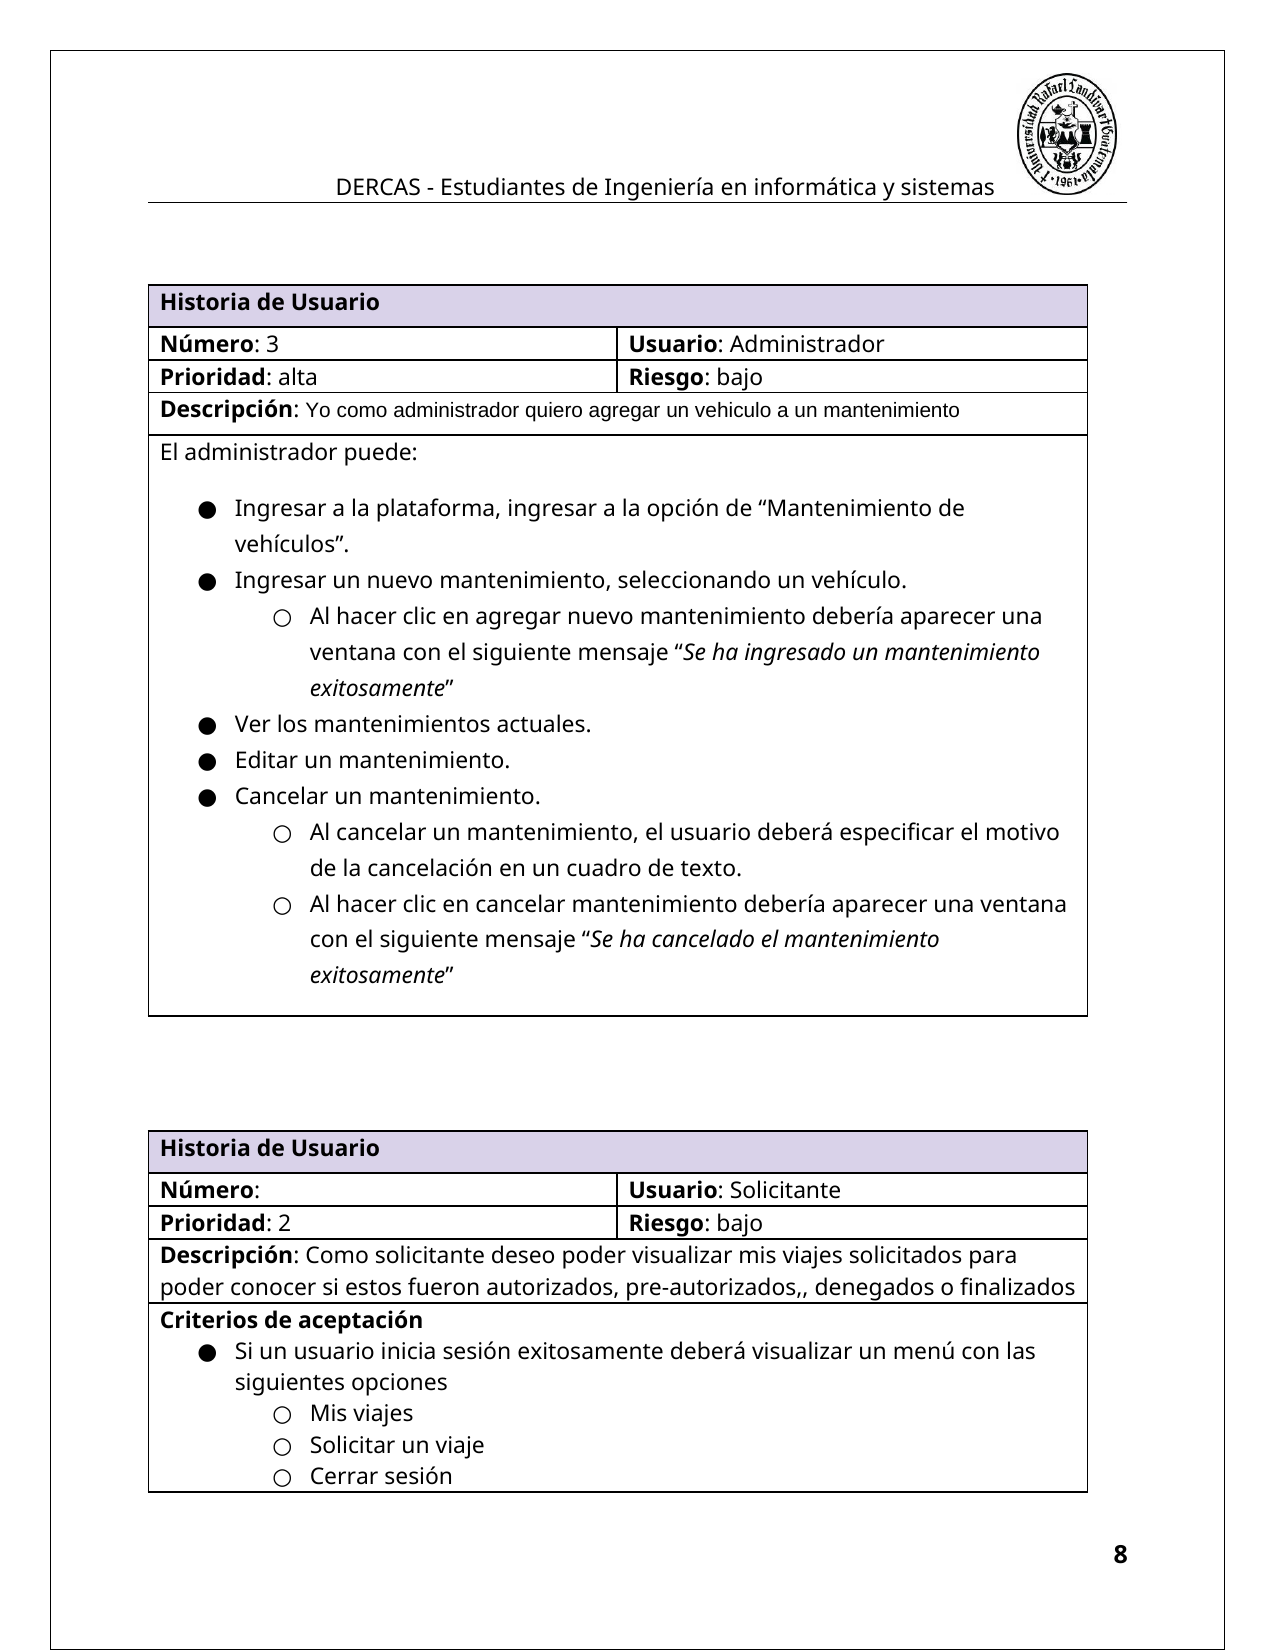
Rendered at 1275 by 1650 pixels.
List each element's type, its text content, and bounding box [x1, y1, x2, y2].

table_header Historia de Usuario [149, 1132, 1087, 1172]
table_cell Riesgo: bajo [618, 1207, 1087, 1238]
table_cell El administrador puede: Ingresar a la plataforma, ingresar a la opción de “Mantenimiento de vehículos”. Ingresar un nuevo mantenimiento, seleccionando un vehículo. Al hacer clic en agregar nuevo mantenimiento debería aparecer una ventana con el siguiente mensaje “Se ha ingresado un mantenimiento exitosamente” Ver los mantenimientos actuales. Editar un mantenimiento. Cancelar un mantenimiento. Al cancelar un mantenimiento, el usuario deberá especificar el motivo de la cancelación en un cuadro de texto. Al hacer clic en cancelar mantenimiento debería aparecer una ventana con el siguiente mensaje “Se ha cancelado el mantenimiento exitosamente” [149, 436, 1087, 1015]
table_cell Descripción: Yo como administrador quiero agregar un vehiculo a un mantenimiento [149, 393, 1087, 434]
table_cell Usuario: Administrador [618, 328, 1087, 359]
table_cell Prioridad: 2 [149, 1207, 616, 1238]
table_cell Número: [149, 1174, 616, 1205]
table_cell Riesgo: bajo [618, 361, 1087, 392]
table_cell Número: 3 [149, 328, 616, 359]
picture [1006, 73, 1128, 195]
table_cell Prioridad: alta [149, 361, 616, 392]
table_cell Usuario: Solicitante [618, 1174, 1087, 1205]
table_cell Descripción: Como solicitante deseo poder visualizar mis viajes solicitados para poder conocer si estos fueron autorizados, pre-autorizados,, denegados o finalizados [149, 1240, 1087, 1302]
table_header Historia de Usuario [149, 286, 1087, 326]
